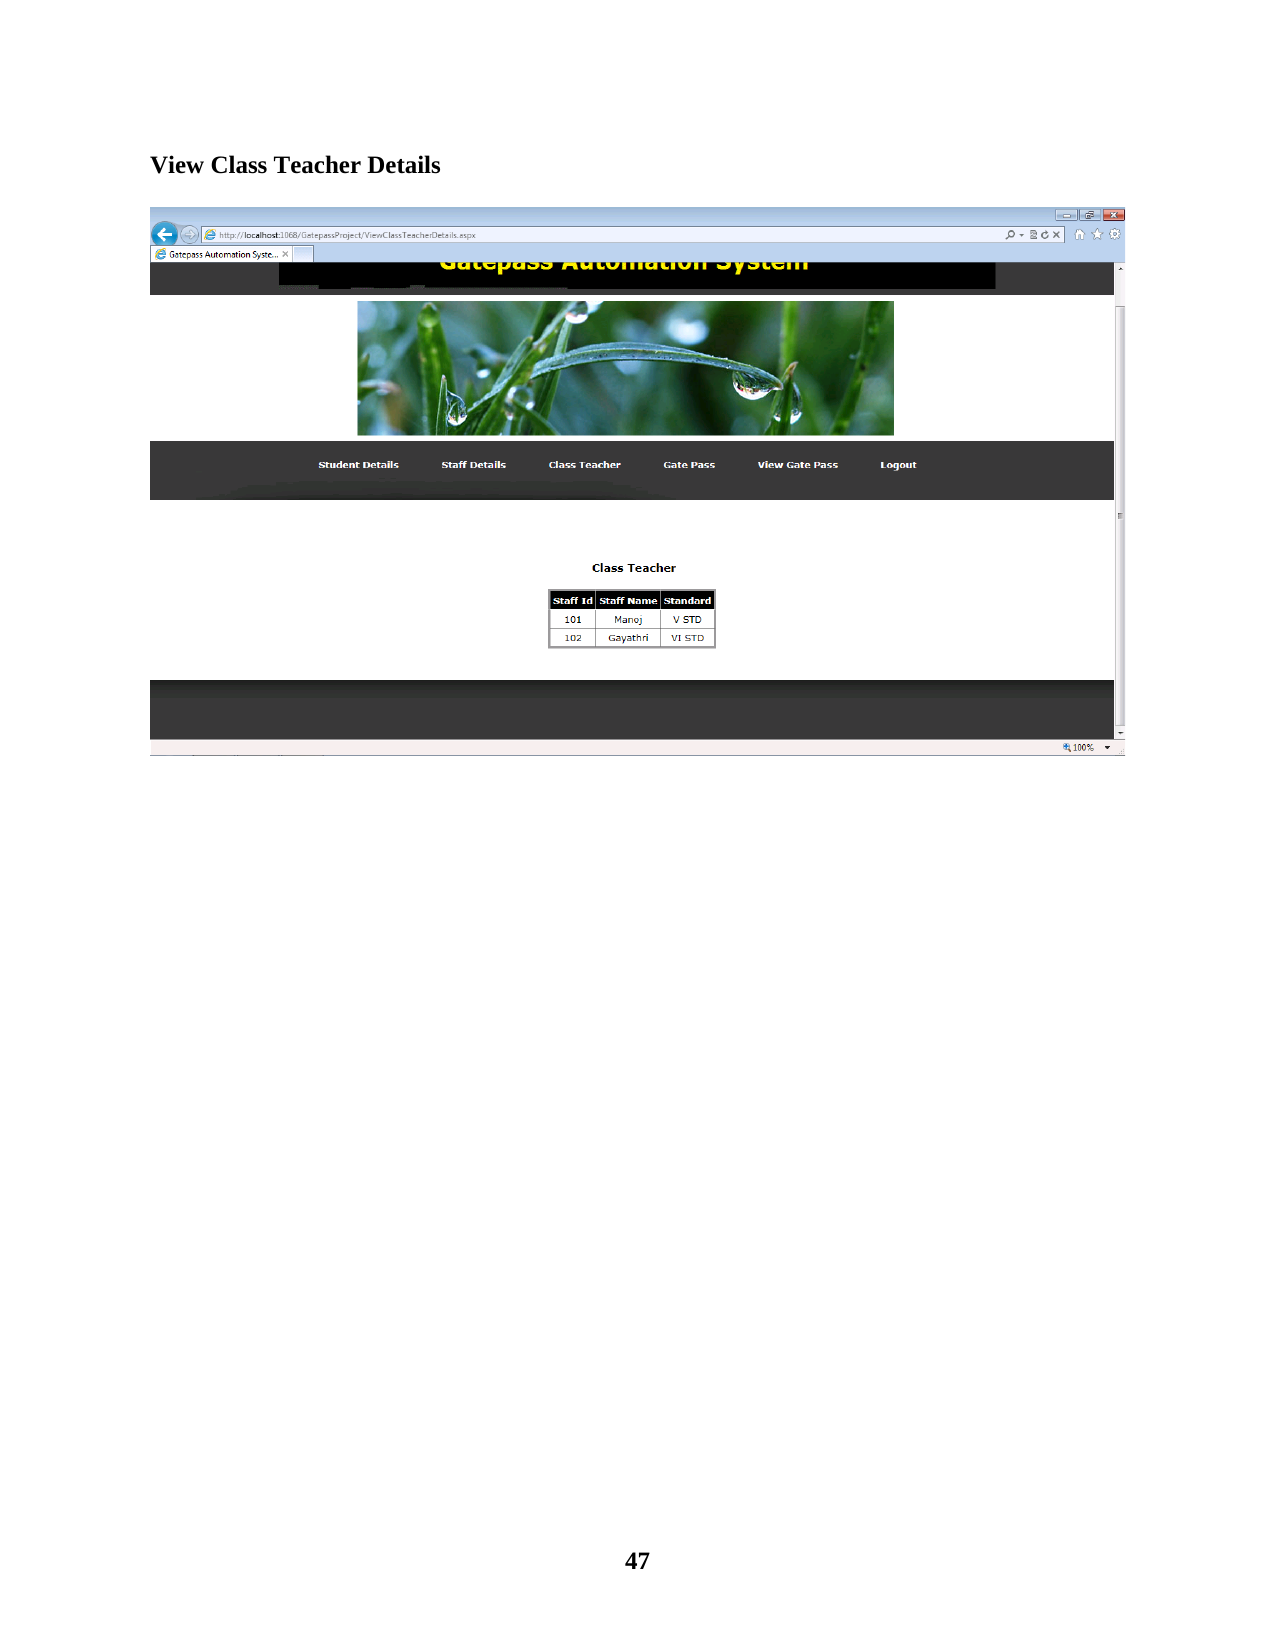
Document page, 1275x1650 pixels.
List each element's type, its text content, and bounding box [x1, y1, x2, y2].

picture [150, 207, 1125, 756]
text View Class Teacher Details [150, 150, 1125, 179]
